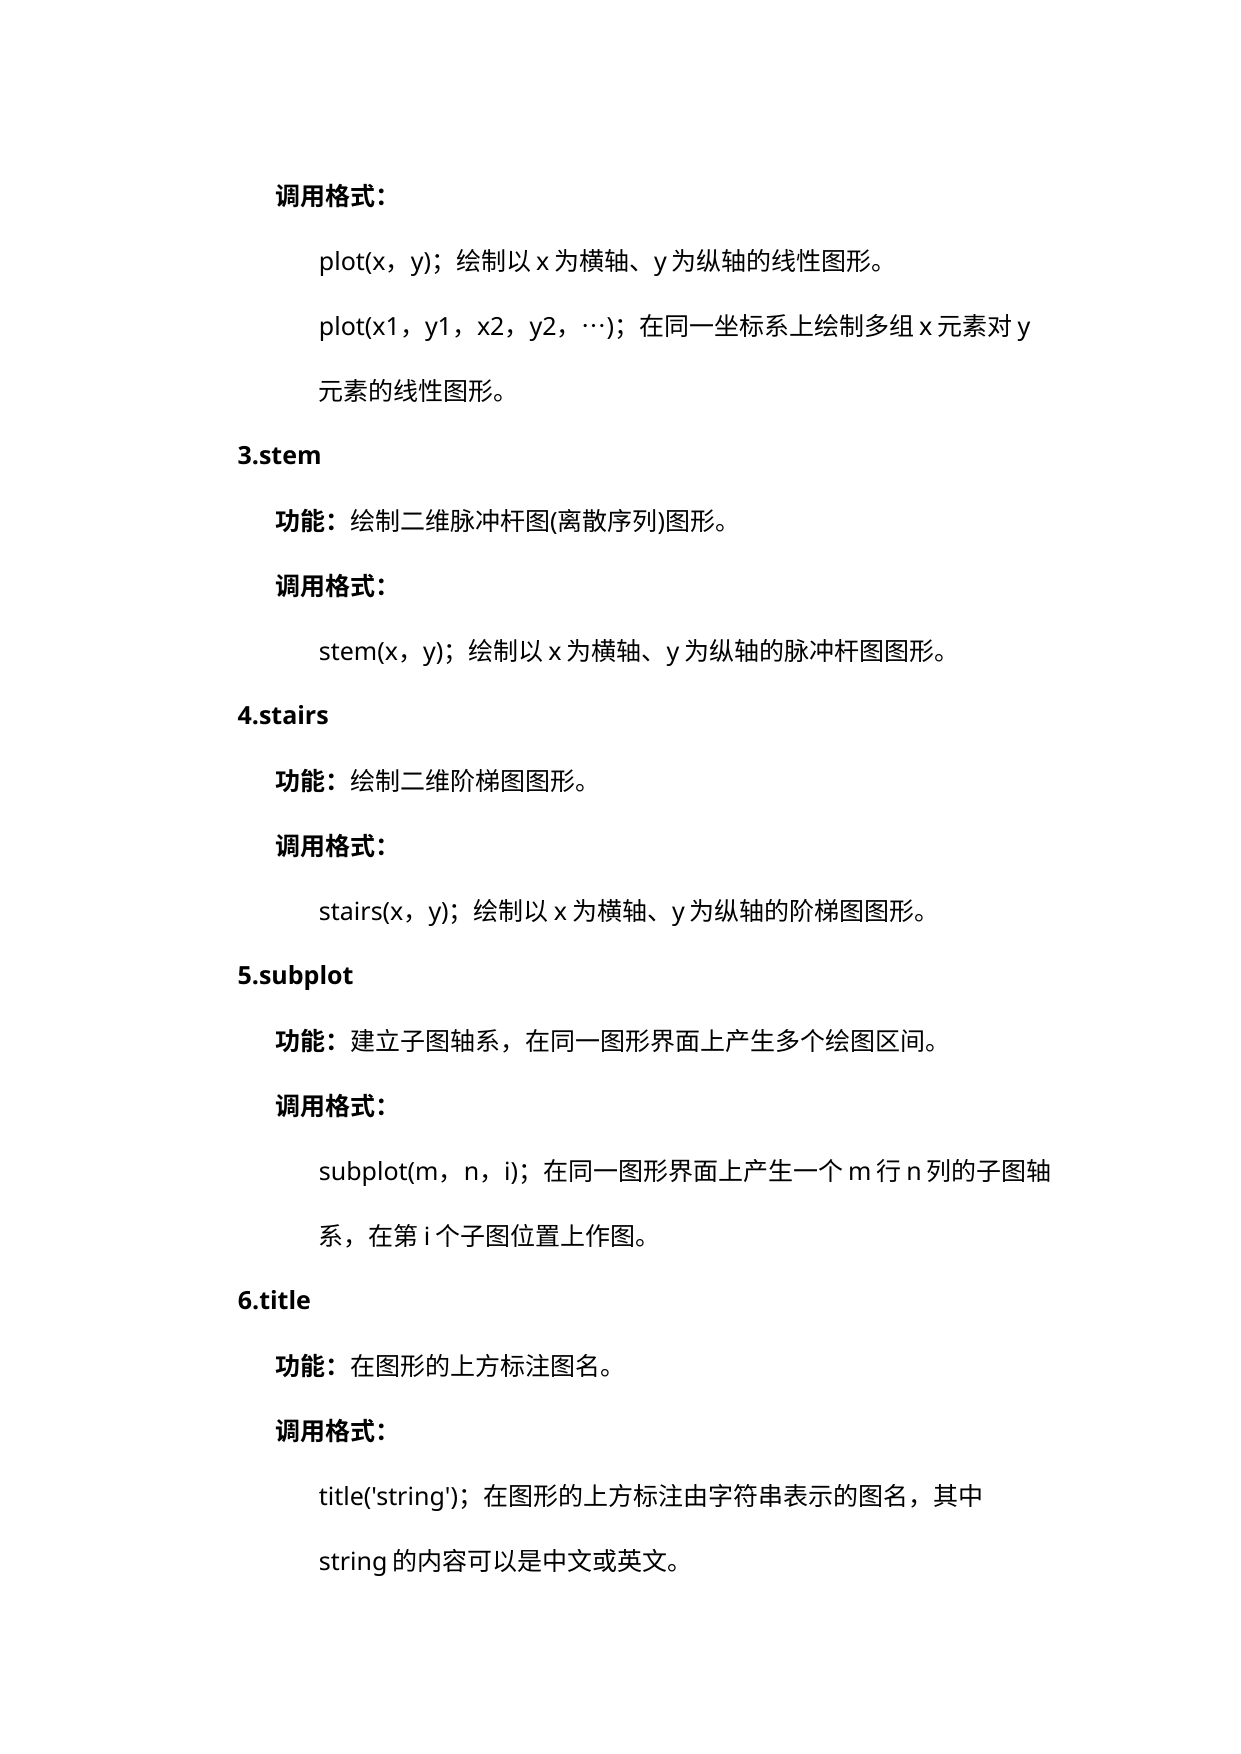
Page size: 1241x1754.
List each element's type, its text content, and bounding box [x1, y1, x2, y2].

text 系，在第i个子图位置上作图。 [269, 1202, 1053, 1267]
text 4.stairs 功能：绘制二维阶梯图图形。 调用格式： stairs(x，y)；绘制以x为横轴、y为纵轴的阶梯图图形。 [187, 682, 1053, 942]
text 3.stem 功能：绘制二维脉冲杆图(离散序列)图形。 调用格式： stem(x，y)；绘制以x为横轴、y为纵轴的脉冲杆图图形。 [187, 422, 1053, 682]
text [187, 162, 1053, 357]
text string的内容可以是中文或英文。 [269, 1527, 1053, 1592]
text 元素的线性图形。 [269, 357, 1053, 422]
text 6.title 功能：在图形的上方标注图名。 调用格式： title('string')；在图形的上方标注由字符串表示的图名，其中 [187, 1267, 1053, 1527]
text 5.subplot 功能：建立子图轴系，在同一图形界面上产生多个绘图区间。 调用格式： subplot(m，n，i)；在同一图形界面上产生一个m行n列的子图轴 [187, 942, 1053, 1202]
